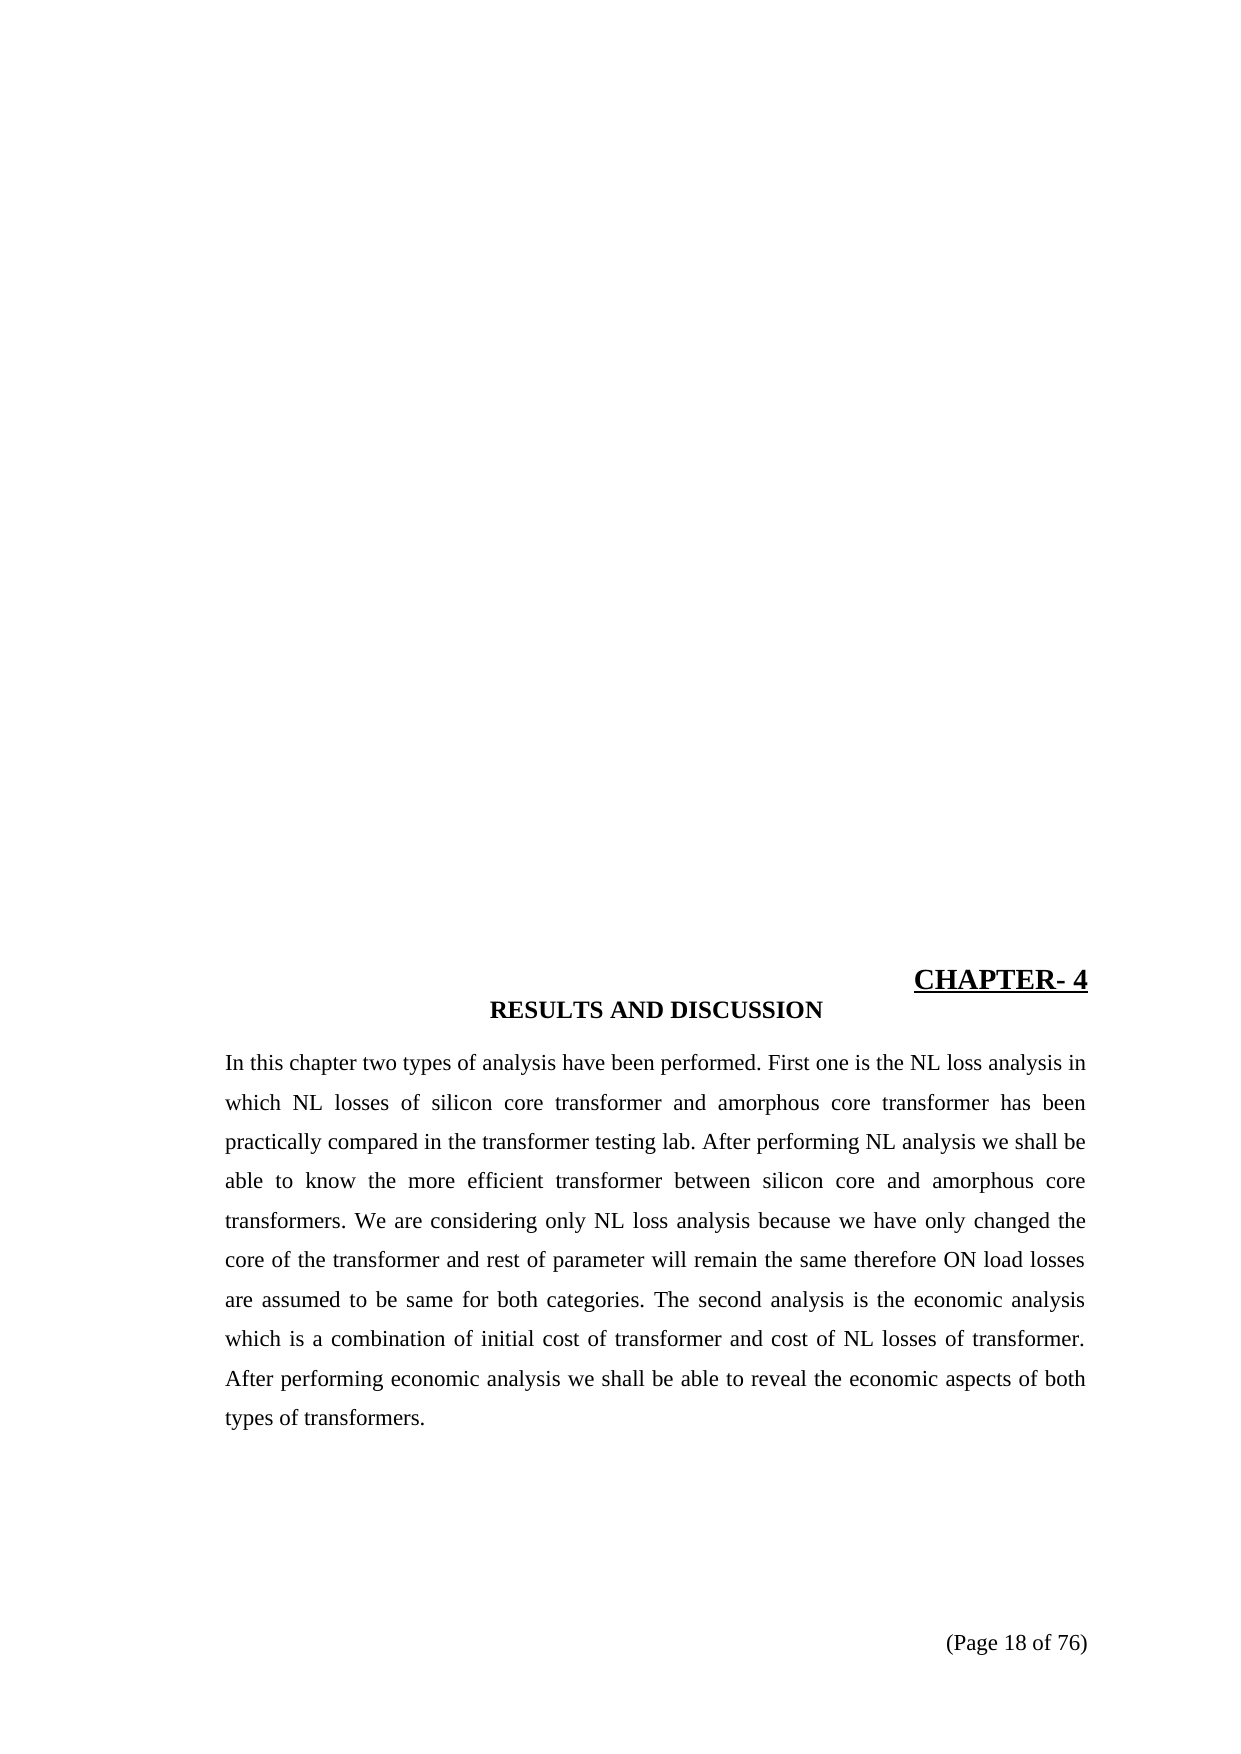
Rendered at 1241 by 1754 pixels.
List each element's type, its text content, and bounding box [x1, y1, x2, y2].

subtitle RESULTS AND DISCUSSION [225, 995, 1087, 1024]
subtitle CHAPTER- 4 [225, 962, 1087, 995]
text In this chapter two types of analysis have been performed. First one is the NL loss analysis in which NL losses of silicon core transformer and amorphous core transformer has been practically compared in the transformer testing lab. After performing NL analysis we shall be able to know the more efficient transformer between silicon core and amorphous core transformers. We are considering only NL loss analysis because we have only changed the core of the transformer and rest of parameter will remain the same therefore ON load losses are assumed to be same for both categories. The second analysis is the economic analysis which is a combination of initial cost of transformer and cost of NL losses of transformer. After performing economic analysis we shall be able to reveal the economic aspects of both types of transformers. [225, 1049, 1087, 1431]
